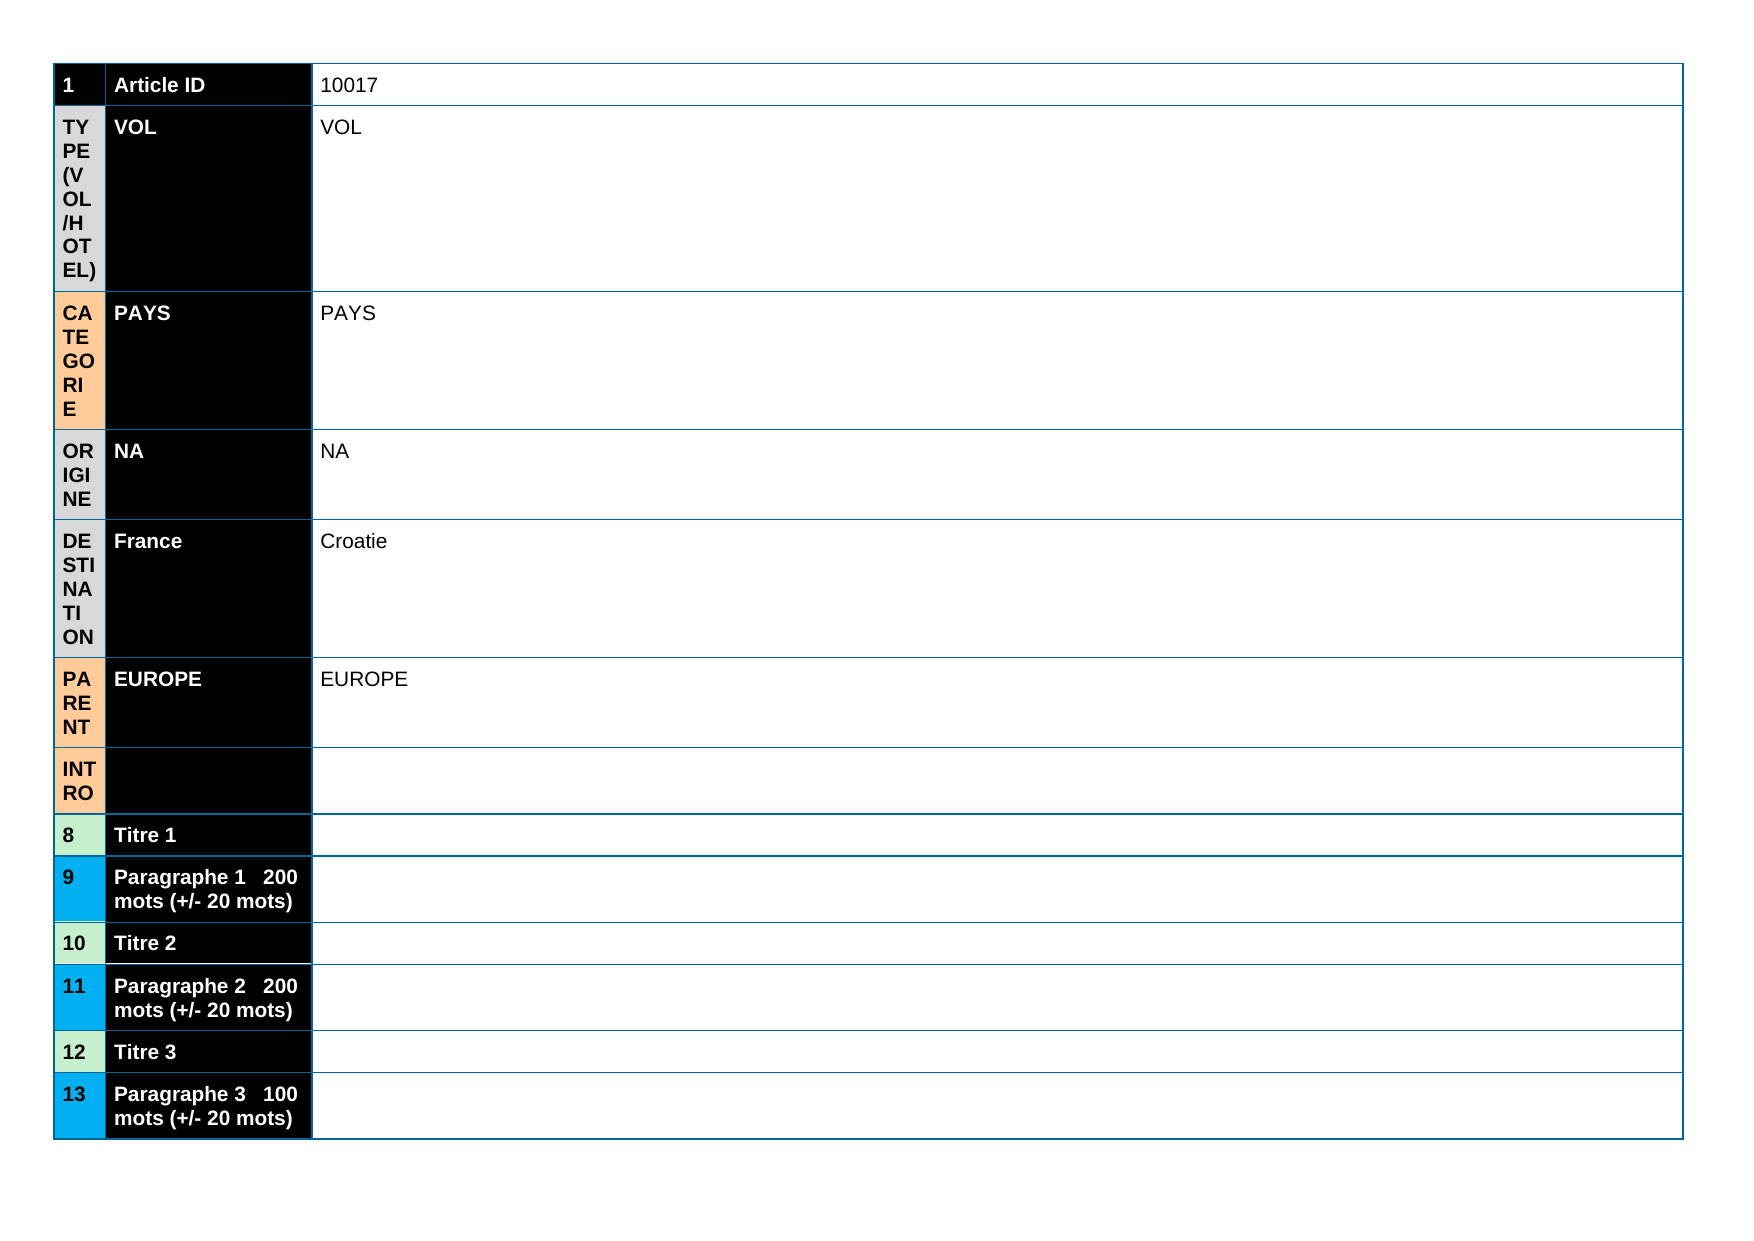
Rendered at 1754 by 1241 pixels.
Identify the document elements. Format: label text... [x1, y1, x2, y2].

table_cell VOL [313, 106, 1682, 291]
table_cell [313, 748, 1682, 813]
table_cell INTRO [55, 748, 105, 813]
table_cell PARENT [55, 658, 105, 747]
table_header Article ID [106, 64, 311, 105]
table_cell Paragraphe 2 200 mots (+/- 20 mots) [106, 965, 311, 1030]
table_cell [313, 1031, 1682, 1072]
table_cell NA [106, 430, 311, 519]
table_cell 9 [55, 857, 105, 921]
table_header 10017 [313, 64, 1682, 105]
table_cell Paragraphe 1 200 mots (+/- 20 mots) [106, 857, 311, 921]
table_cell [106, 748, 311, 813]
table_cell 12 [55, 1031, 105, 1072]
table_cell Croatie [313, 520, 1682, 657]
table_header 1 [55, 64, 105, 105]
table_cell [313, 815, 1682, 855]
table_cell Titre 3 [106, 1031, 311, 1072]
table_cell CATEGORIE [55, 292, 105, 429]
table_cell [313, 1073, 1682, 1138]
table_cell Titre 2 [106, 923, 311, 963]
table_cell PAYS [106, 292, 311, 429]
table_cell [313, 965, 1682, 1030]
table_cell [313, 857, 1682, 921]
table_cell 8 [55, 815, 105, 855]
table_cell ORIGINE [55, 430, 105, 519]
table_cell [313, 923, 1682, 963]
table_cell 11 [55, 965, 105, 1030]
table_cell VOL [106, 106, 311, 291]
table_cell Paragraphe 3 100 mots (+/- 20 mots) [106, 1073, 311, 1138]
table_cell 10 [55, 923, 105, 963]
table_cell Titre 1 [106, 815, 311, 855]
table_cell TYPE (VOL/HOTEL) [55, 106, 105, 291]
table_cell NA [313, 430, 1682, 519]
table_cell France [106, 520, 311, 657]
table_cell PAYS [313, 292, 1682, 429]
table_cell EUROPE [313, 658, 1682, 747]
table_cell EUROPE [106, 658, 311, 747]
table_cell DESTINATION [55, 520, 105, 657]
table_cell 13 [55, 1073, 105, 1138]
